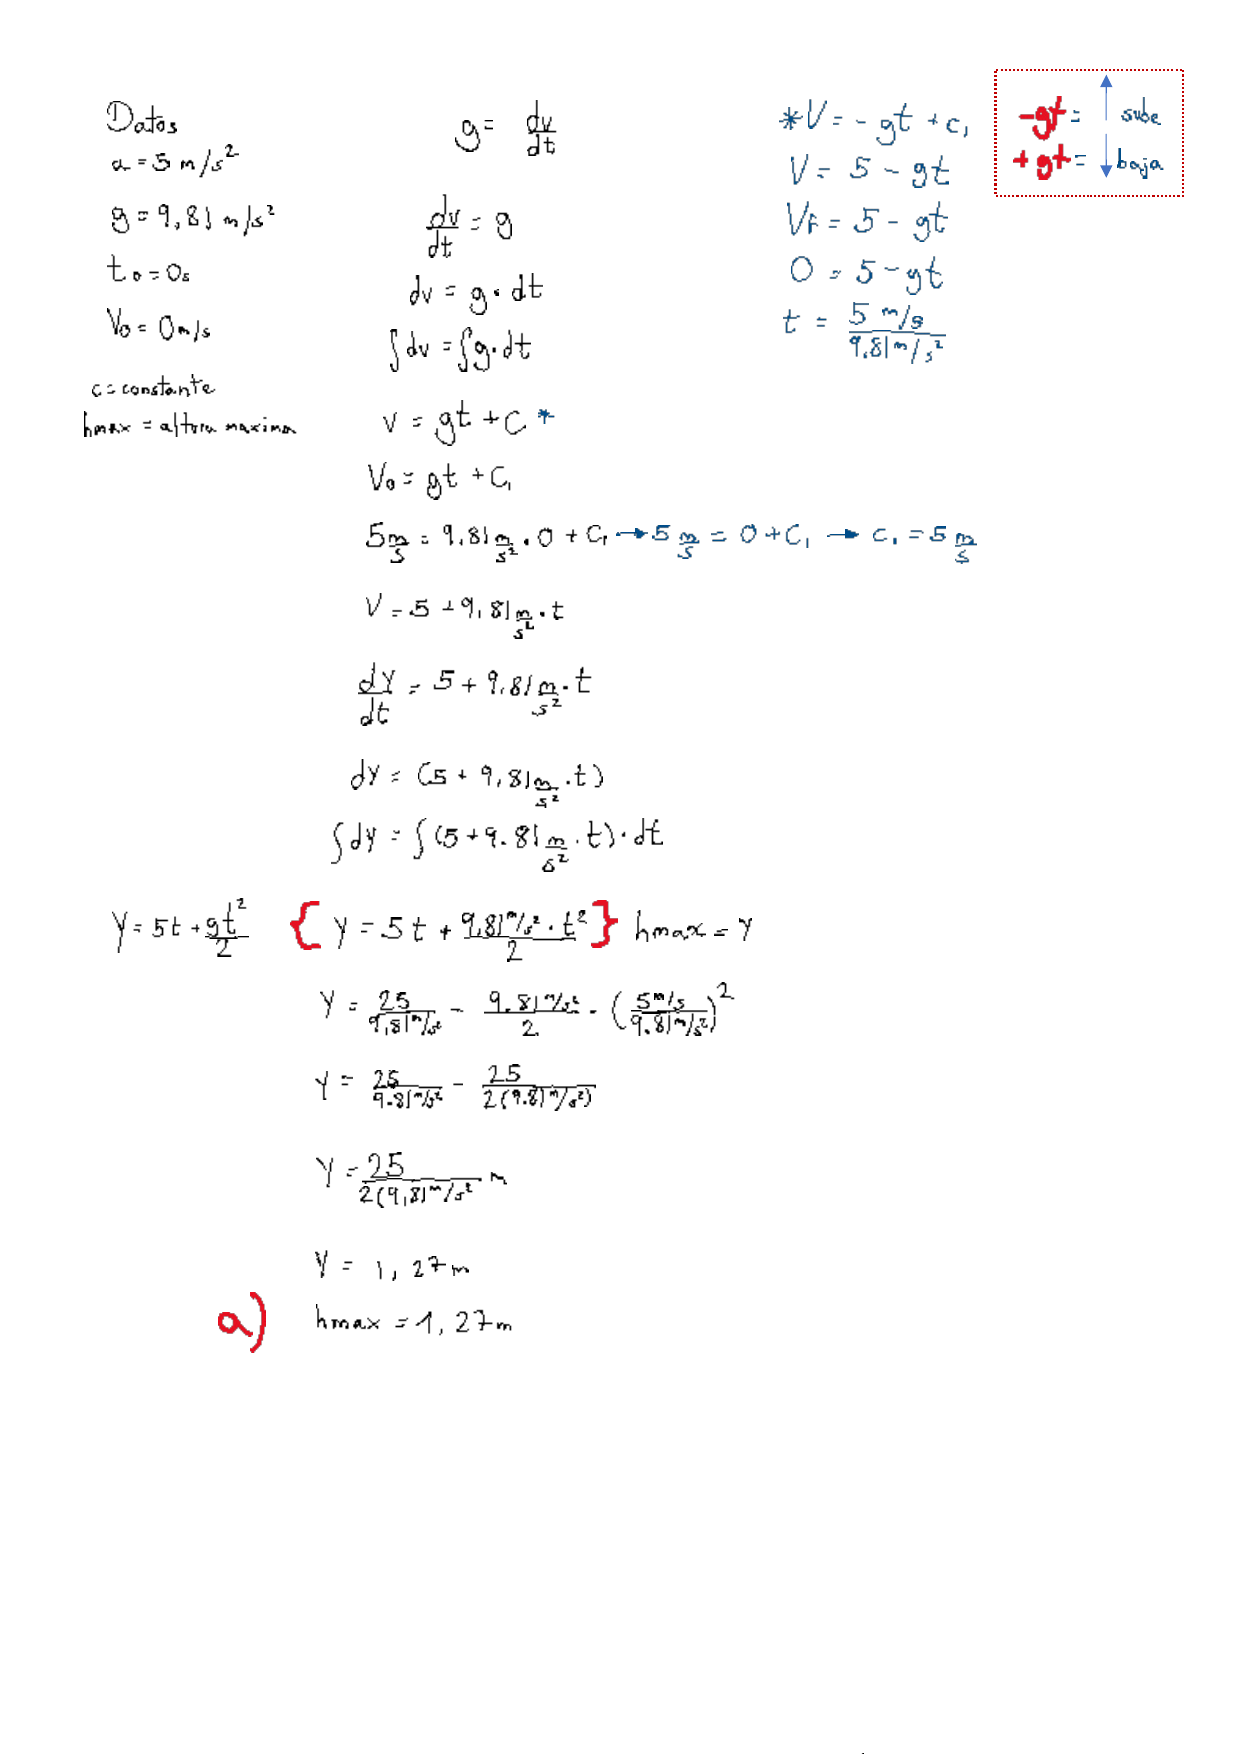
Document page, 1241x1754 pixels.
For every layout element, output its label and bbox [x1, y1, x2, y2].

picture [407, 331, 453, 357]
picture [320, 989, 359, 1020]
picture [636, 910, 706, 942]
picture [314, 1071, 353, 1100]
picture [1075, 155, 1086, 167]
picture [779, 107, 803, 130]
picture [791, 154, 949, 188]
picture [368, 462, 512, 500]
picture [1013, 96, 1081, 180]
picture [808, 98, 827, 129]
picture [484, 982, 736, 1036]
picture [316, 1152, 507, 1208]
picture [787, 200, 948, 242]
picture [331, 818, 663, 872]
picture [181, 148, 223, 179]
picture [92, 374, 217, 397]
picture [112, 898, 249, 957]
picture [1150, 160, 1165, 170]
picture [783, 302, 946, 364]
picture [390, 329, 400, 372]
picture [413, 1256, 446, 1277]
picture [1121, 97, 1161, 125]
picture [711, 524, 810, 548]
picture [84, 411, 298, 437]
picture [481, 1064, 596, 1111]
picture [377, 1260, 396, 1281]
picture [739, 918, 752, 941]
picture [873, 526, 946, 546]
picture [410, 275, 487, 315]
picture [267, 205, 276, 215]
picture [458, 327, 531, 372]
picture [112, 204, 263, 238]
picture [290, 901, 321, 950]
picture [413, 400, 526, 446]
picture [524, 525, 607, 547]
picture [527, 100, 558, 156]
picture [462, 910, 587, 962]
picture [372, 1070, 463, 1110]
picture [361, 917, 426, 942]
picture [652, 525, 701, 559]
picture [358, 661, 593, 726]
picture [351, 759, 400, 790]
picture [534, 764, 603, 808]
picture [833, 103, 969, 147]
picture [107, 308, 210, 344]
picture [369, 990, 465, 1037]
picture [540, 600, 565, 620]
picture [383, 411, 397, 434]
picture [107, 101, 177, 135]
picture [512, 273, 543, 301]
picture [452, 1265, 469, 1276]
picture [616, 528, 648, 540]
picture [334, 916, 348, 949]
picture [827, 529, 859, 540]
picture [538, 408, 556, 424]
picture [218, 1292, 266, 1353]
picture [426, 193, 512, 258]
picture [107, 253, 189, 283]
picture [418, 762, 529, 789]
picture [315, 1249, 354, 1278]
picture [1117, 148, 1128, 170]
picture [366, 593, 534, 639]
picture [791, 255, 943, 295]
picture [591, 900, 618, 948]
picture [455, 120, 493, 152]
picture [955, 533, 977, 564]
picture [439, 925, 451, 940]
picture [366, 522, 518, 564]
picture [714, 929, 728, 936]
picture [1130, 157, 1149, 179]
picture [112, 153, 170, 171]
picture [316, 1304, 513, 1337]
picture [225, 144, 239, 157]
